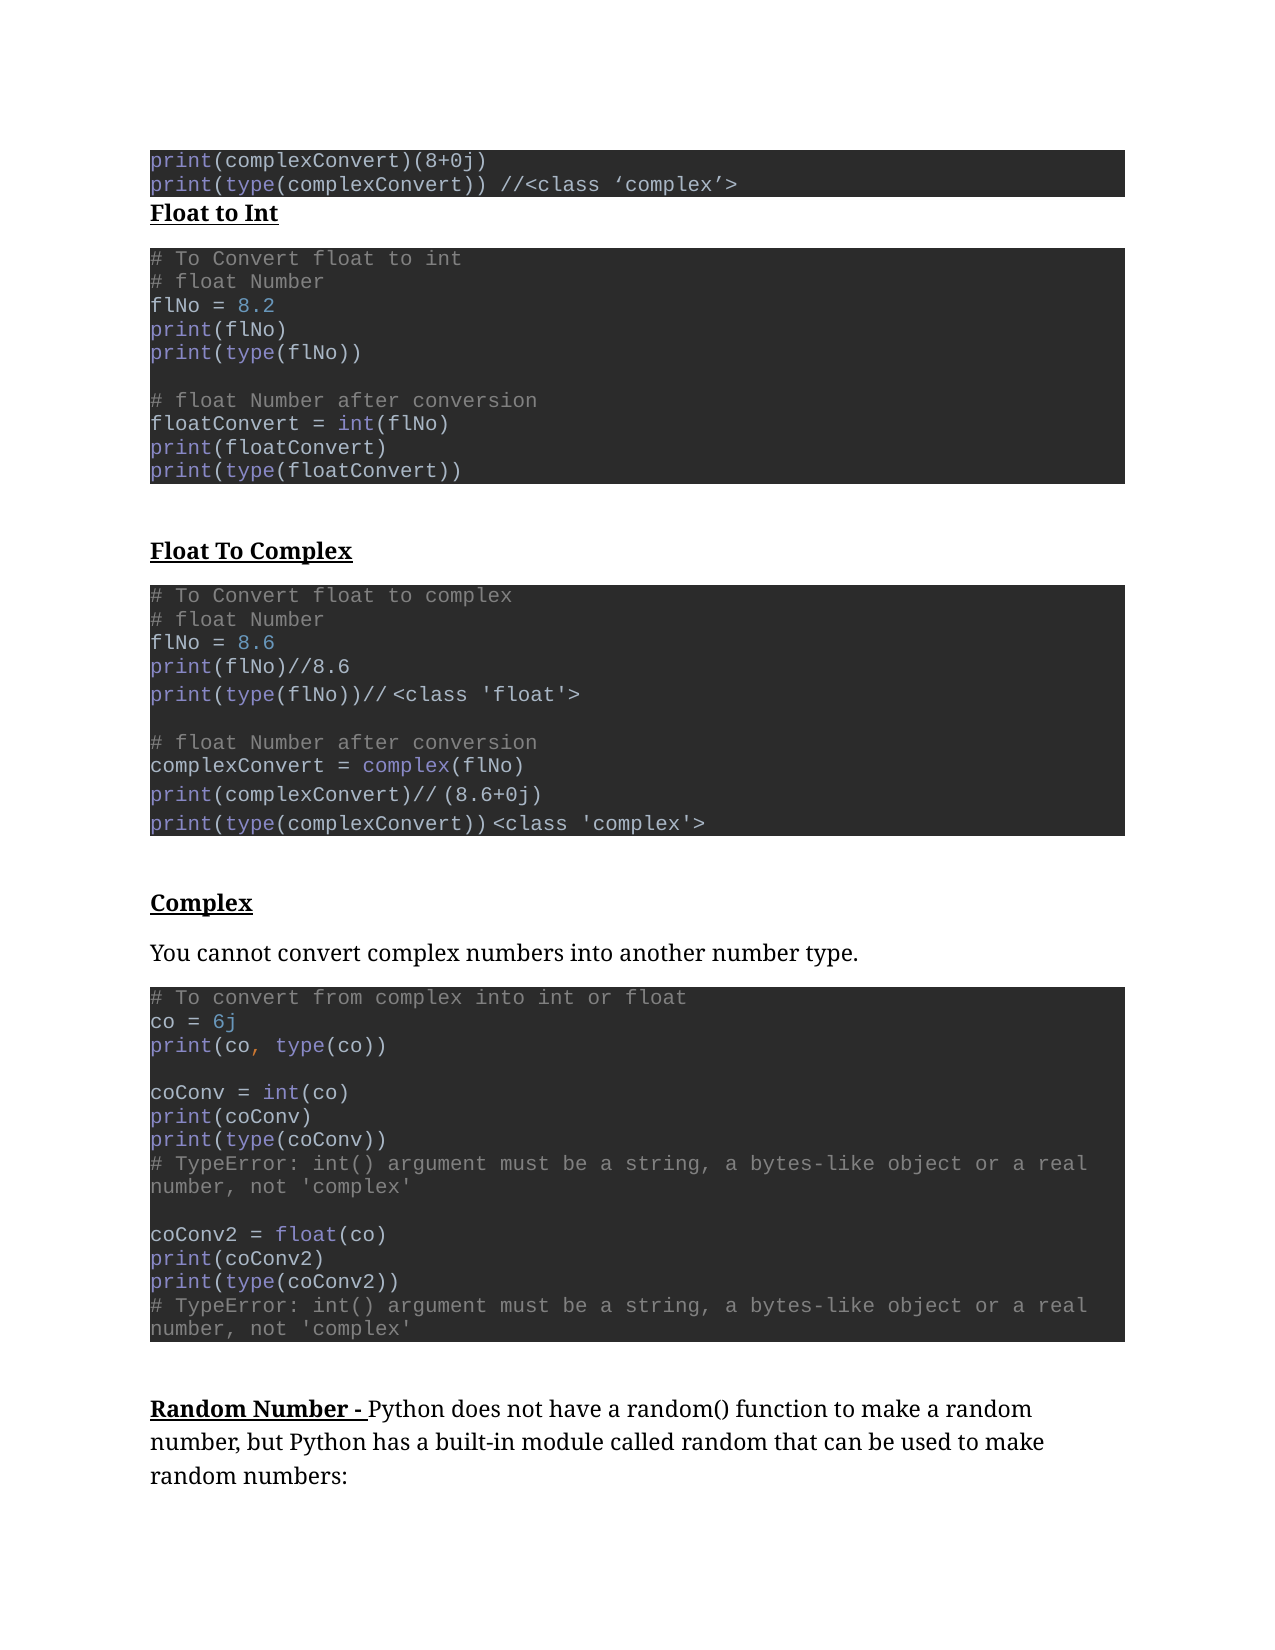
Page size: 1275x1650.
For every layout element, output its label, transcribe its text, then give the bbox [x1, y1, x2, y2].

text Float To Complex [150, 534, 1125, 566]
text Float to Int [150, 197, 1125, 228]
text # To Convert float to complex # float Number flNo = 8.6 print(flNo)//8.6 print(type(flNo))// <class 'float'> # float Number after conversion complexConvert = complex(flNo) print(complexConvert)// (8.6+0j) print(type(complexConvert)) <class 'complex'> [150, 585, 1125, 836]
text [150, 150, 1125, 197]
text # To convert from complex into int or float co = 6j print(co, type(co)) coConv = int(co) print(coConv) print(type(coConv)) # TypeError: int() argument must be a string, a bytes-like object or a real number, not 'complex' coConv2 = float(co) print(coConv2) print(type(coConv2)) # TypeError: int() argument must be a string, a bytes-like object or a real number, not 'complex' [150, 987, 1125, 1342]
text You cannot convert complex numbers into another number type. [150, 937, 1125, 968]
text Complex [150, 887, 1125, 918]
text # To Convert float to int # float Number flNo = 8.2 print(flNo) print(type(flNo)) # float Number after conversion floatConvert = int(flNo) print(floatConvert) print(type(floatConvert)) [150, 248, 1125, 484]
text Random Number - Python does not have a random() function to make a random number, but Python has a built-in module called random that can be used to make random numbers: [150, 1392, 1125, 1491]
